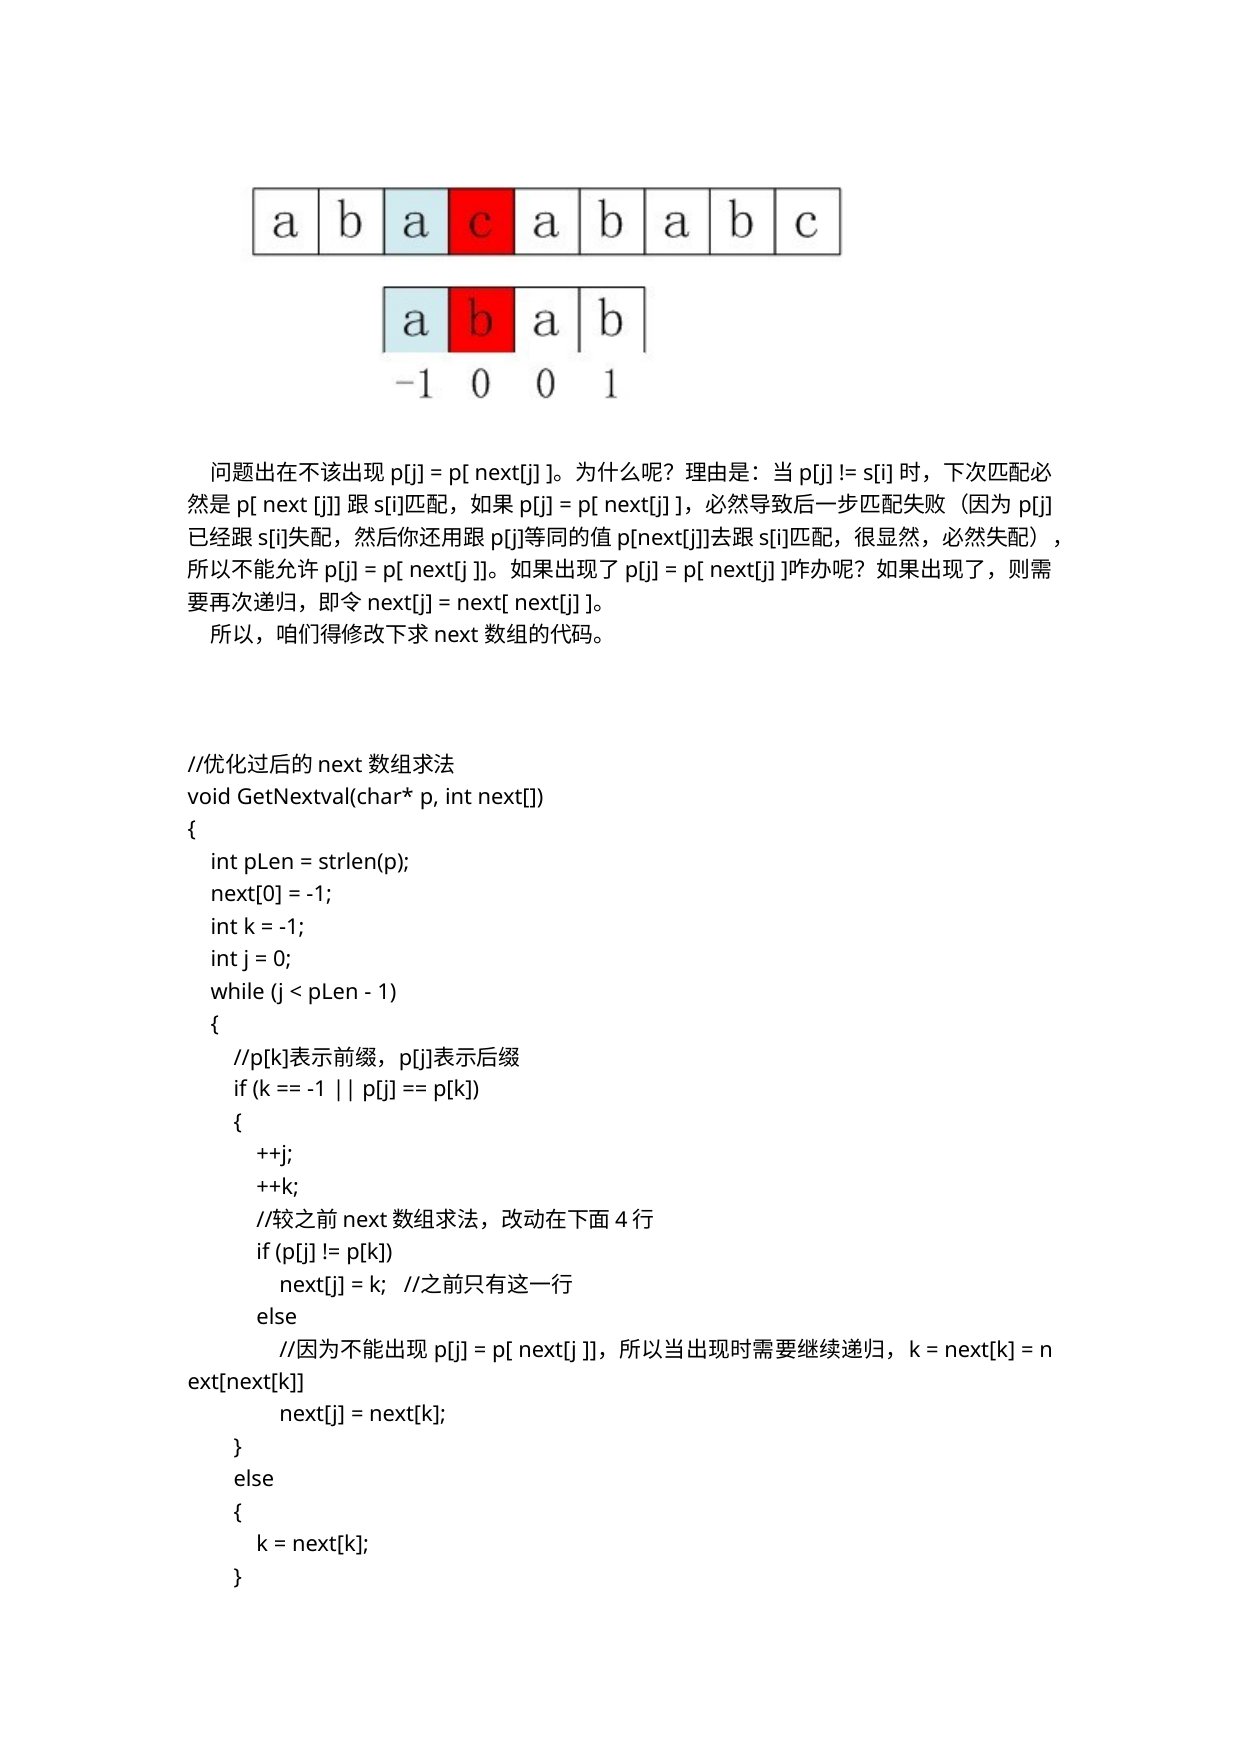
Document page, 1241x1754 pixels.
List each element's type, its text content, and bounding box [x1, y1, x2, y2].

text ++j; [187, 1137, 1053, 1169]
text //p[k]表示前缀，p[j]表示后缀 [187, 1039, 1053, 1072]
text { [187, 1007, 1053, 1039]
text { [187, 1494, 1053, 1527]
text 问题出在不该出现p[j] = p[ next[j] ]。为什么呢？理由是：当p[j] != s[i] 时，下次匹配必然是p[ next [j]] 跟s[i]匹配，如果p[j] = p[ next[j] ]，必然导致后一步匹配失败（因为p[j]已经跟s[i]失配，然后你还用跟p[j]等同的值p[next[j]]去跟s[i]匹配，很显然，必然失配），所以不能允许p[j] = p[ next[j ]]。如果出现了p[j] = p[ next[j] ]咋办呢？如果出现了，则需要再次递归，即令next[j] = next[ next[j] ]。 [187, 454, 1053, 617]
text next[j] = next[k]; [187, 1397, 1053, 1429]
text k = next[k]; [187, 1527, 1053, 1559]
text ++k; [187, 1169, 1053, 1202]
text else [187, 1462, 1053, 1494]
picture [204, 162, 891, 425]
text 所以，咱们得修改下求next 数组的代码。 [187, 617, 1053, 649]
text { [187, 1104, 1053, 1137]
text while (j < pLen - 1) [187, 974, 1053, 1007]
text next[j] = k; //之前只有这一行 [187, 1267, 1053, 1299]
text int j = 0; [187, 942, 1053, 974]
text int pLen = strlen(p); [187, 844, 1053, 877]
text } [187, 1429, 1053, 1462]
text //优化过后的next 数组求法 [187, 747, 1053, 779]
text if (p[j] != p[k]) [187, 1234, 1053, 1267]
text { [187, 812, 1053, 844]
text next[0] = -1; [187, 877, 1053, 909]
text void GetNextval(char* p, int next[]) [187, 779, 1053, 812]
text else [187, 1299, 1053, 1332]
text int k = -1; [187, 909, 1053, 942]
text //较之前next数组求法，改动在下面4行 [187, 1202, 1053, 1234]
text } [187, 1559, 1053, 1592]
text //因为不能出现p[j] = p[ next[j ]]，所以当出现时需要继续递归，k = next[k] = next[next[k]] [187, 1332, 1053, 1397]
text if (k == -1 || p[j] == p[k]) [187, 1072, 1053, 1104]
